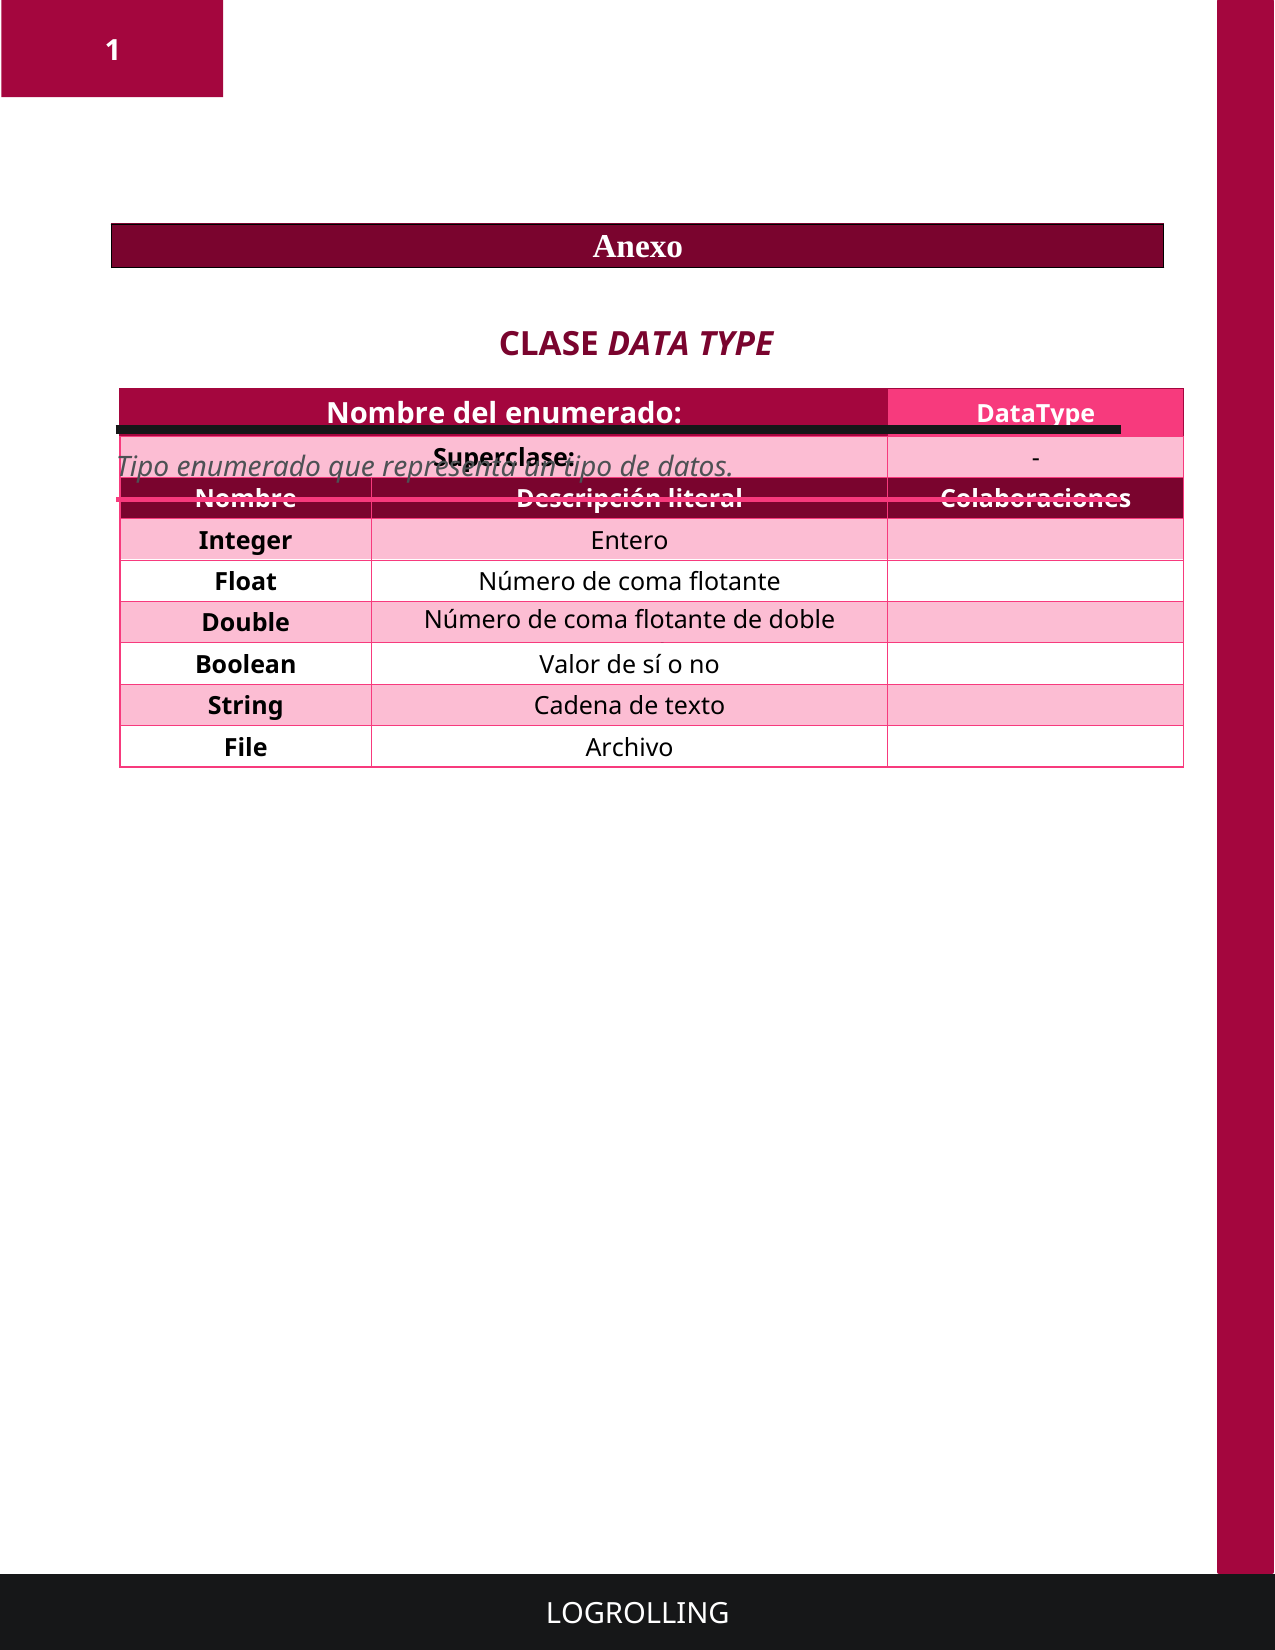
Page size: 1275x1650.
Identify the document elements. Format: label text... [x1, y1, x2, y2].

table_cell File [121, 726, 371, 766]
table_cell Número de coma flotante de doble precisión [372, 602, 887, 642]
table_cell Valor de sí o no [372, 643, 887, 684]
table_cell [888, 561, 1183, 601]
table_cell Float [121, 561, 371, 601]
subtitle Anexo [112, 225, 1163, 267]
table_cell [888, 726, 1183, 766]
table_cell Número de coma flotante [372, 561, 887, 601]
table_cell Boolean [121, 643, 371, 684]
table_cell Nombre [121, 478, 371, 497]
table_header DataType [888, 389, 1183, 436]
table_cell Superclase: [121, 437, 887, 477]
table_header Nombre del enumerado: [121, 389, 887, 425]
table_cell [888, 602, 1183, 642]
table_cell Entero [372, 519, 887, 559]
table_cell [888, 643, 1183, 684]
text CLASE DATA TYPE [120, 320, 1155, 366]
table_cell [888, 685, 1183, 725]
table_cell String [121, 685, 371, 725]
table_cell Archivo [372, 726, 887, 766]
table_cell Descripción literal [372, 478, 887, 497]
table_cell Cadena de texto [372, 685, 887, 725]
table_cell Descripción literal [372, 502, 887, 518]
table_cell Double [121, 602, 371, 642]
table_cell [888, 519, 1183, 559]
table_cell Integer [121, 519, 371, 559]
table_cell - [888, 437, 1183, 477]
table_cell Nombre [121, 502, 371, 518]
table_cell Colaboraciones [888, 478, 1183, 518]
